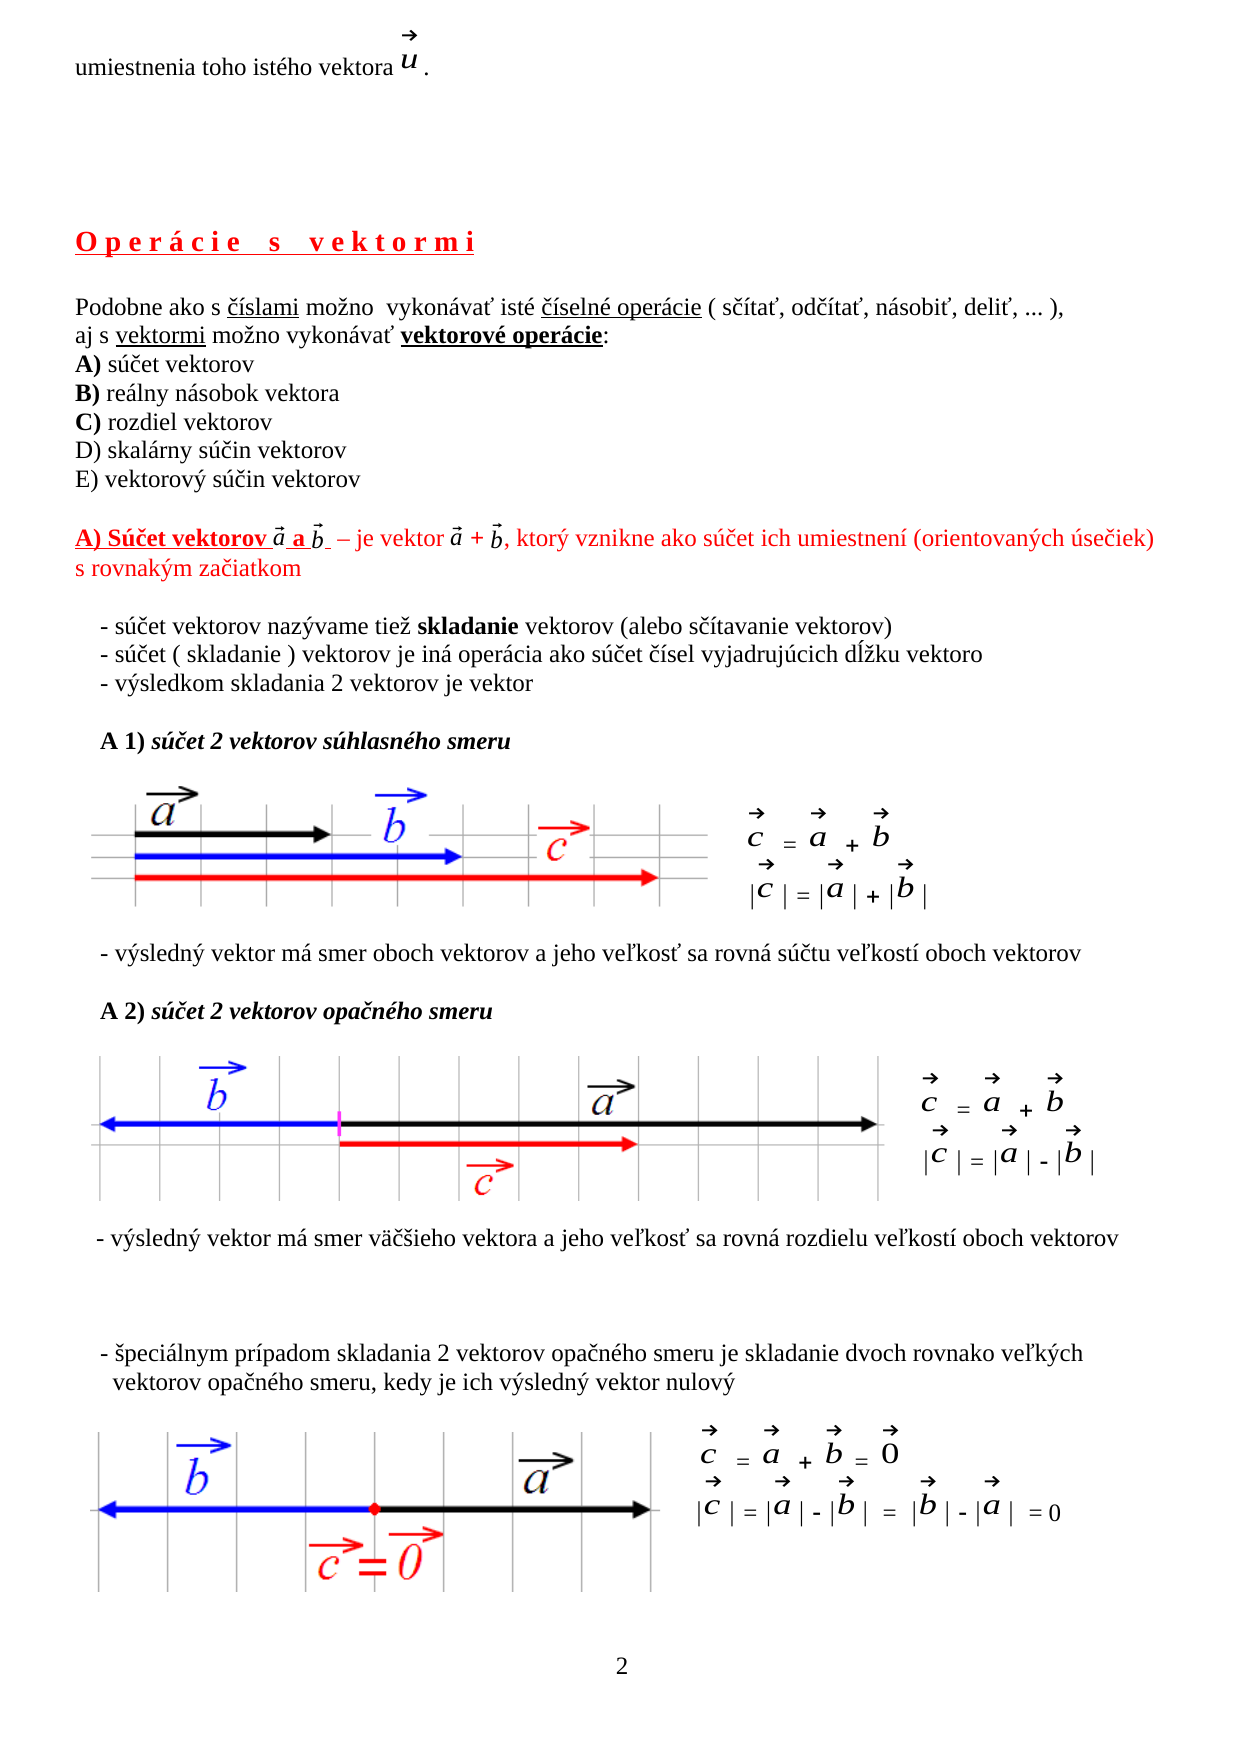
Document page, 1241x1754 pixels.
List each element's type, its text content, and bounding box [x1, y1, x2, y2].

text A) súčet vektorov [75, 349, 1169, 378]
text D) skalárny súčin vektorov [75, 435, 1169, 464]
text = [902, 1073, 1169, 1124]
text - výsledný vektor má smer väčšieho vektora a jeho veľkosť sa rovná rozdielu veľkostí oboch vektorov [75, 1223, 1169, 1252]
text vektorov opačného smeru, kedy je ich výsledný vektor nulový [75, 1367, 1169, 1396]
text C) rozdiel vektorov [75, 407, 1169, 435]
picture [90, 786, 713, 908]
text aj s vektormi možno vykonávať vektorové operácie: [75, 320, 1169, 349]
text = [728, 807, 1169, 858]
text A 2) súčet 2 vektorov opačného smeru [75, 996, 1169, 1025]
text B) reálny násobok vektora [75, 378, 1169, 407]
text = [902, 1124, 1169, 1175]
text = [728, 858, 1169, 910]
text = = = 0 [675, 1476, 1169, 1527]
picture [90, 1056, 888, 1201]
text - špeciálnym prípadom skladania 2 vektorov opačného smeru je skladanie dvoch rovnako veľkých [75, 1338, 1169, 1367]
text - súčet vektorov nazývame tiež skladanie vektorov (alebo sčítavanie vektorov) [75, 611, 1169, 639]
text E) vektorový súčin vektorov [75, 464, 1169, 493]
text O p e r á c i e s v e k t o r m i [75, 224, 1169, 258]
picture [90, 1432, 661, 1592]
text - súčet ( skladanie ) vektorov je iná operácia ako súčet čísel vyjadrujúcich dĺžku vektoro [75, 639, 1169, 668]
text - výsledný vektor má smer oboch vektorov a jeho veľkosť sa rovná súčtu veľkostí oboch vektorov [75, 938, 1169, 967]
text A) Súčet vektorov a – je vektor + , ktorý vznikne ako súčet ich umiestnení (orientovaných úsečiek) s rovnakým začiatkom [75, 522, 1169, 582]
text = = [675, 1425, 1169, 1476]
text A 1) súčet 2 vektorov súhlasného smeru [75, 726, 1169, 754]
text - výsledkom skladania 2 vektorov je vektor [75, 668, 1169, 697]
text Podobne ako s číslami možno vykonávať isté číselné operácie ( sčítať, odčítať, násobiť, deliť, ... ), [75, 292, 1169, 320]
text umiestnenia toho istého vektora . [75, 29, 1169, 81]
